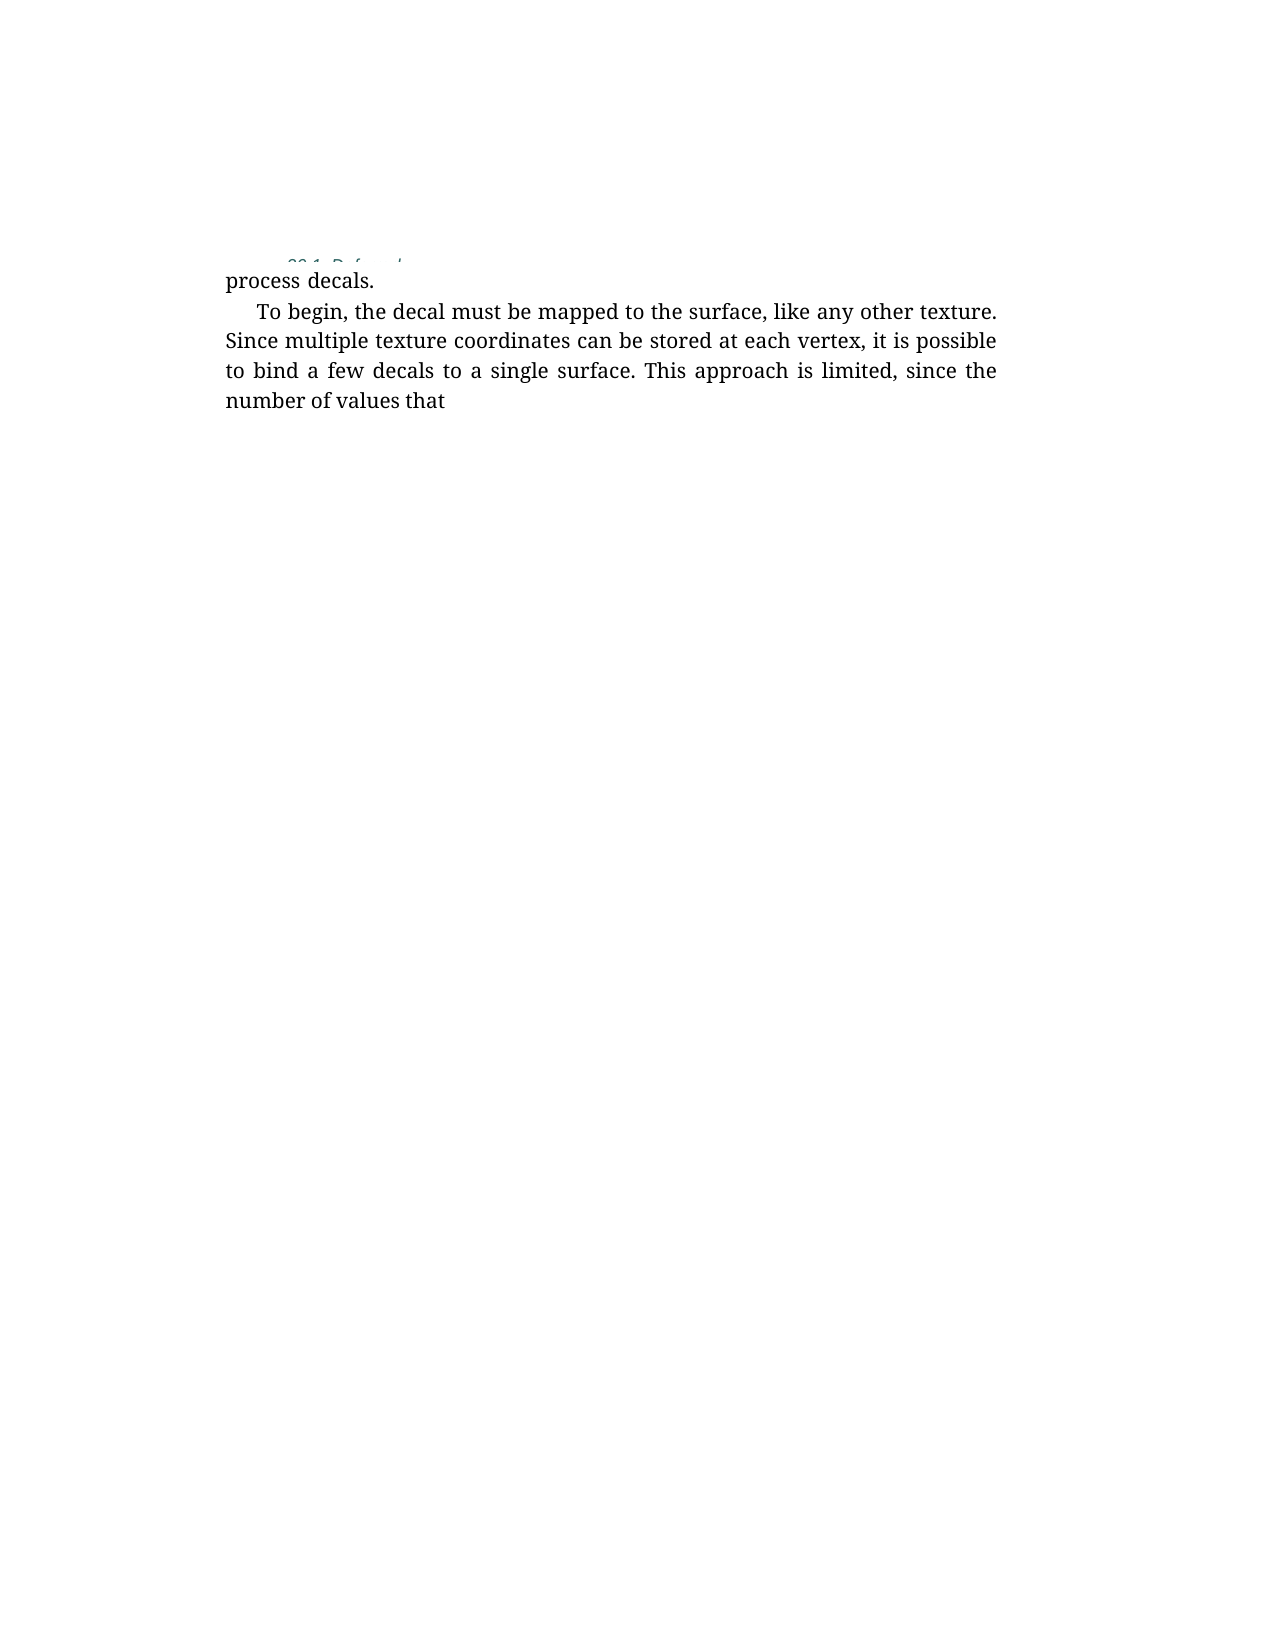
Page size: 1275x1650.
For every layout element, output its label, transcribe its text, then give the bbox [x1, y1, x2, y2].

text To begin, the decal must be mapped to the surface, like any other texture. Since multiple texture coordinates can be stored at each vertex, it is possible to bind a few decals to a single surface. This approach is limited, since the number of values that [225, 297, 998, 415]
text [225, 267, 998, 295]
